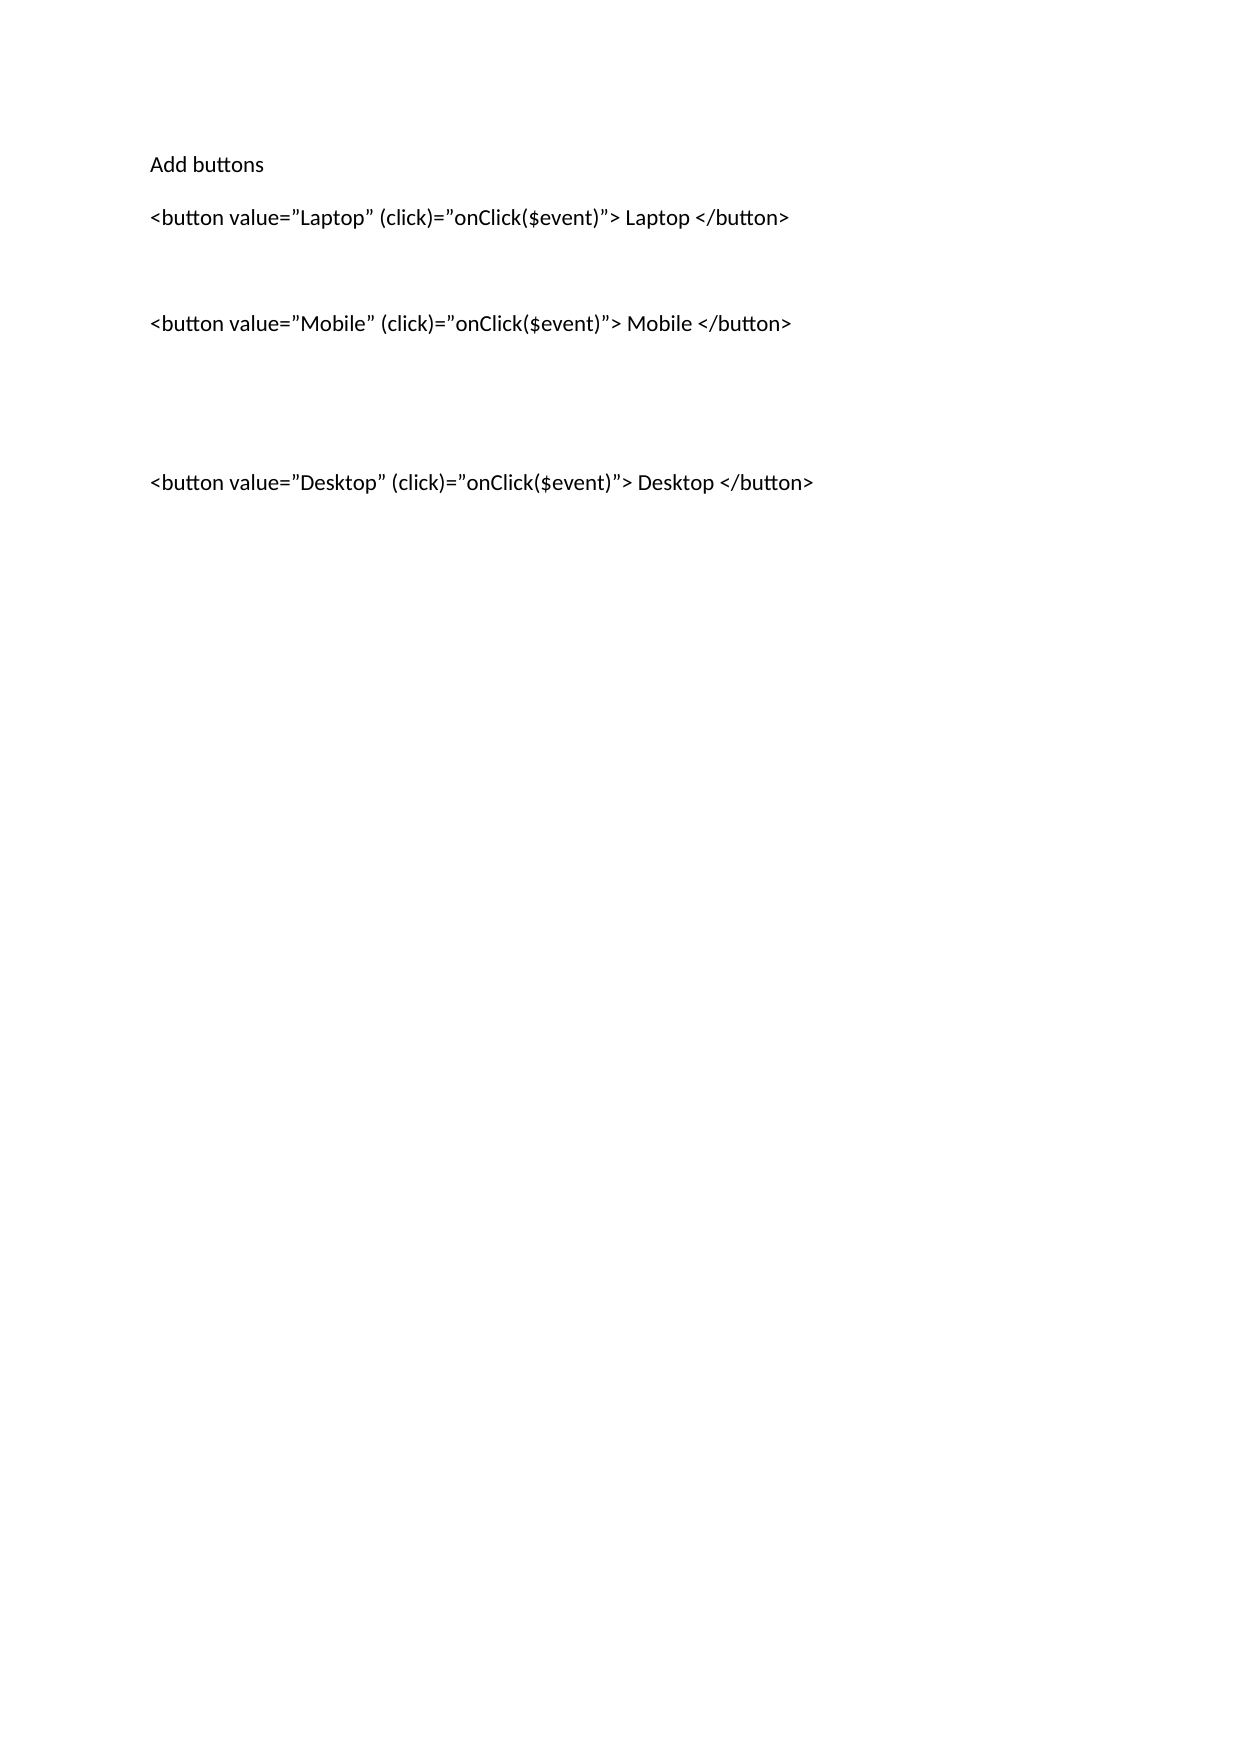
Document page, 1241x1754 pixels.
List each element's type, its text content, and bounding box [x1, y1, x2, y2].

text <button value=”Laptop” (click)=”onClick($event)”> Laptop </button> [150, 203, 1090, 231]
text <button value=”Desktop” (click)=”onClick($event)”> Desktop </button> [150, 468, 1090, 496]
text <button value=”Mobile” (click)=”onClick($event)”> Mobile </button> [150, 309, 1090, 337]
text Add buttons [150, 150, 1090, 178]
